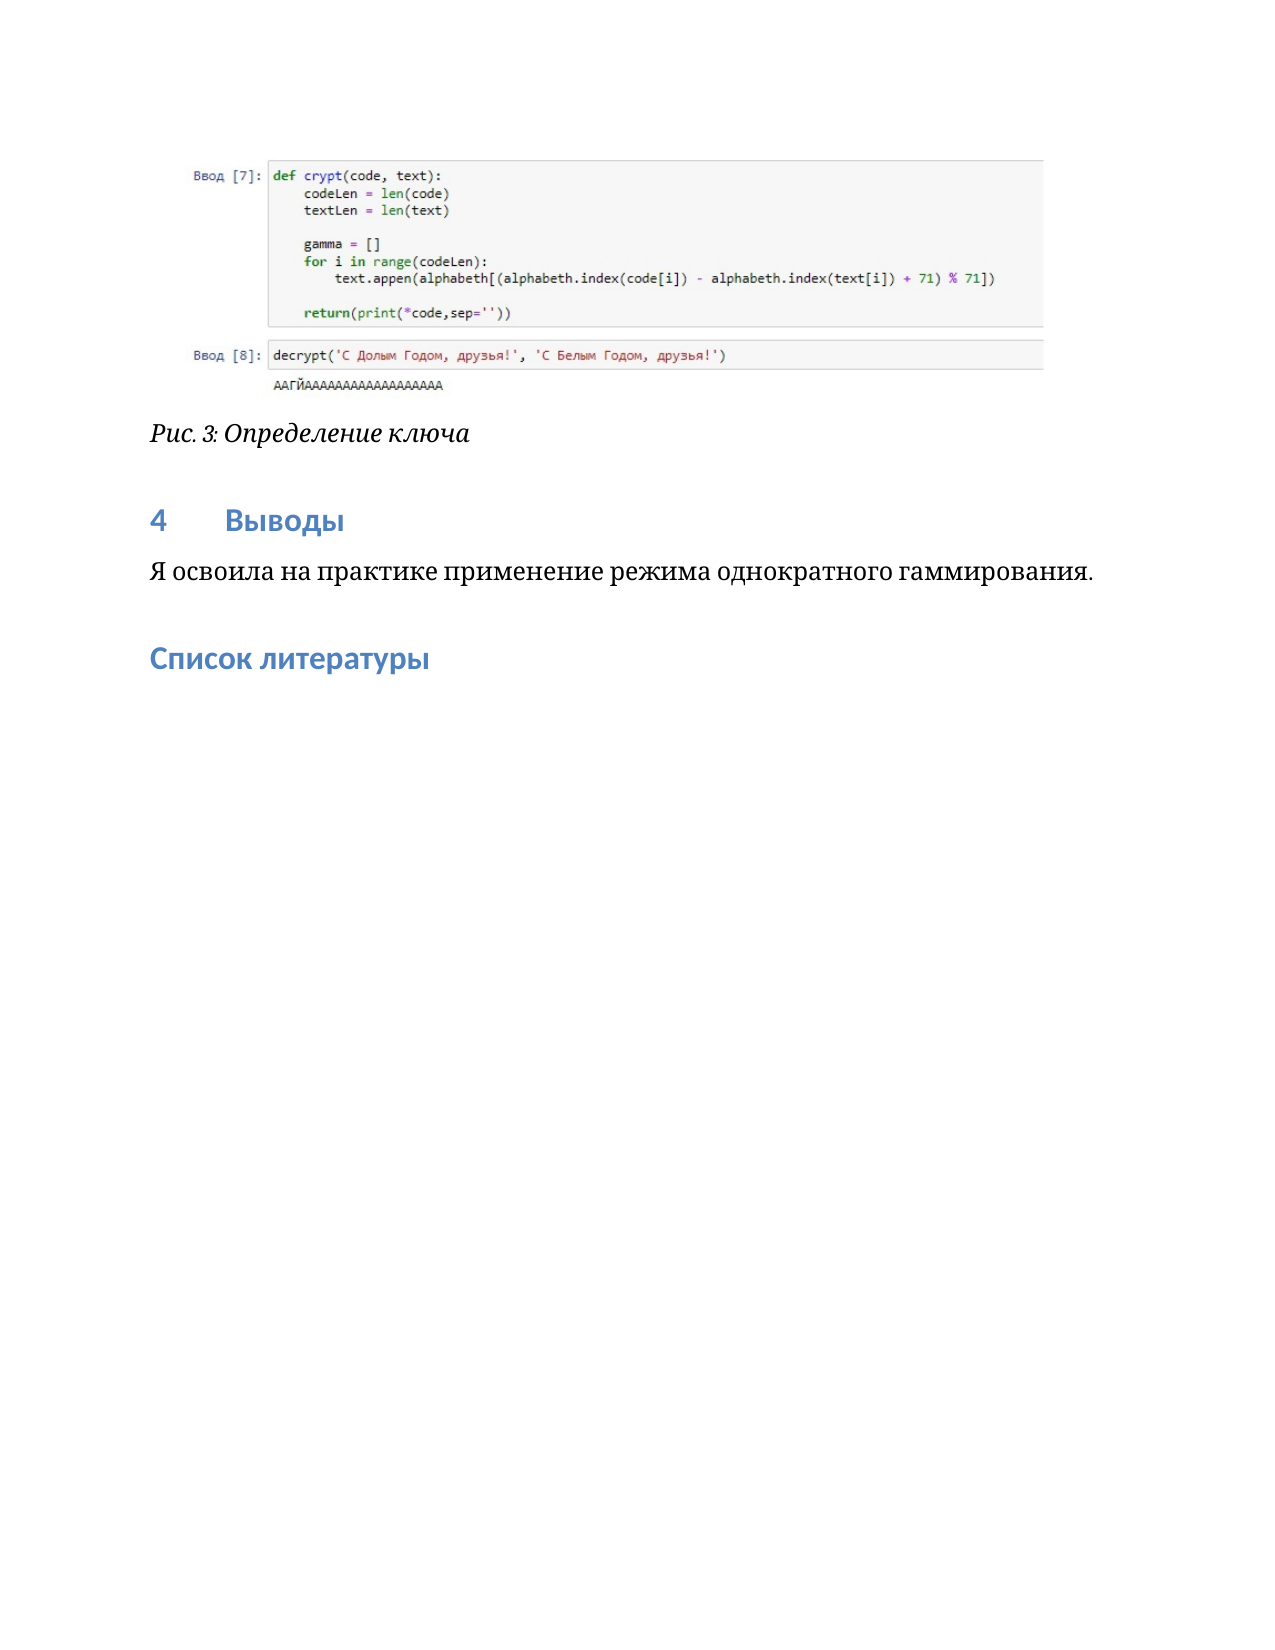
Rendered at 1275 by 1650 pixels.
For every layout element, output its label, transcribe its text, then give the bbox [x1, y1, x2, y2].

text Рис. 3: Определение ключа [150, 420, 1125, 449]
picture [168, 150, 1044, 400]
subtitle Список литературы [150, 637, 1125, 678]
text Я освоила на практике применение режима однократного гаммирования. [150, 558, 1125, 587]
subtitle 4 Выводы [150, 499, 1125, 539]
